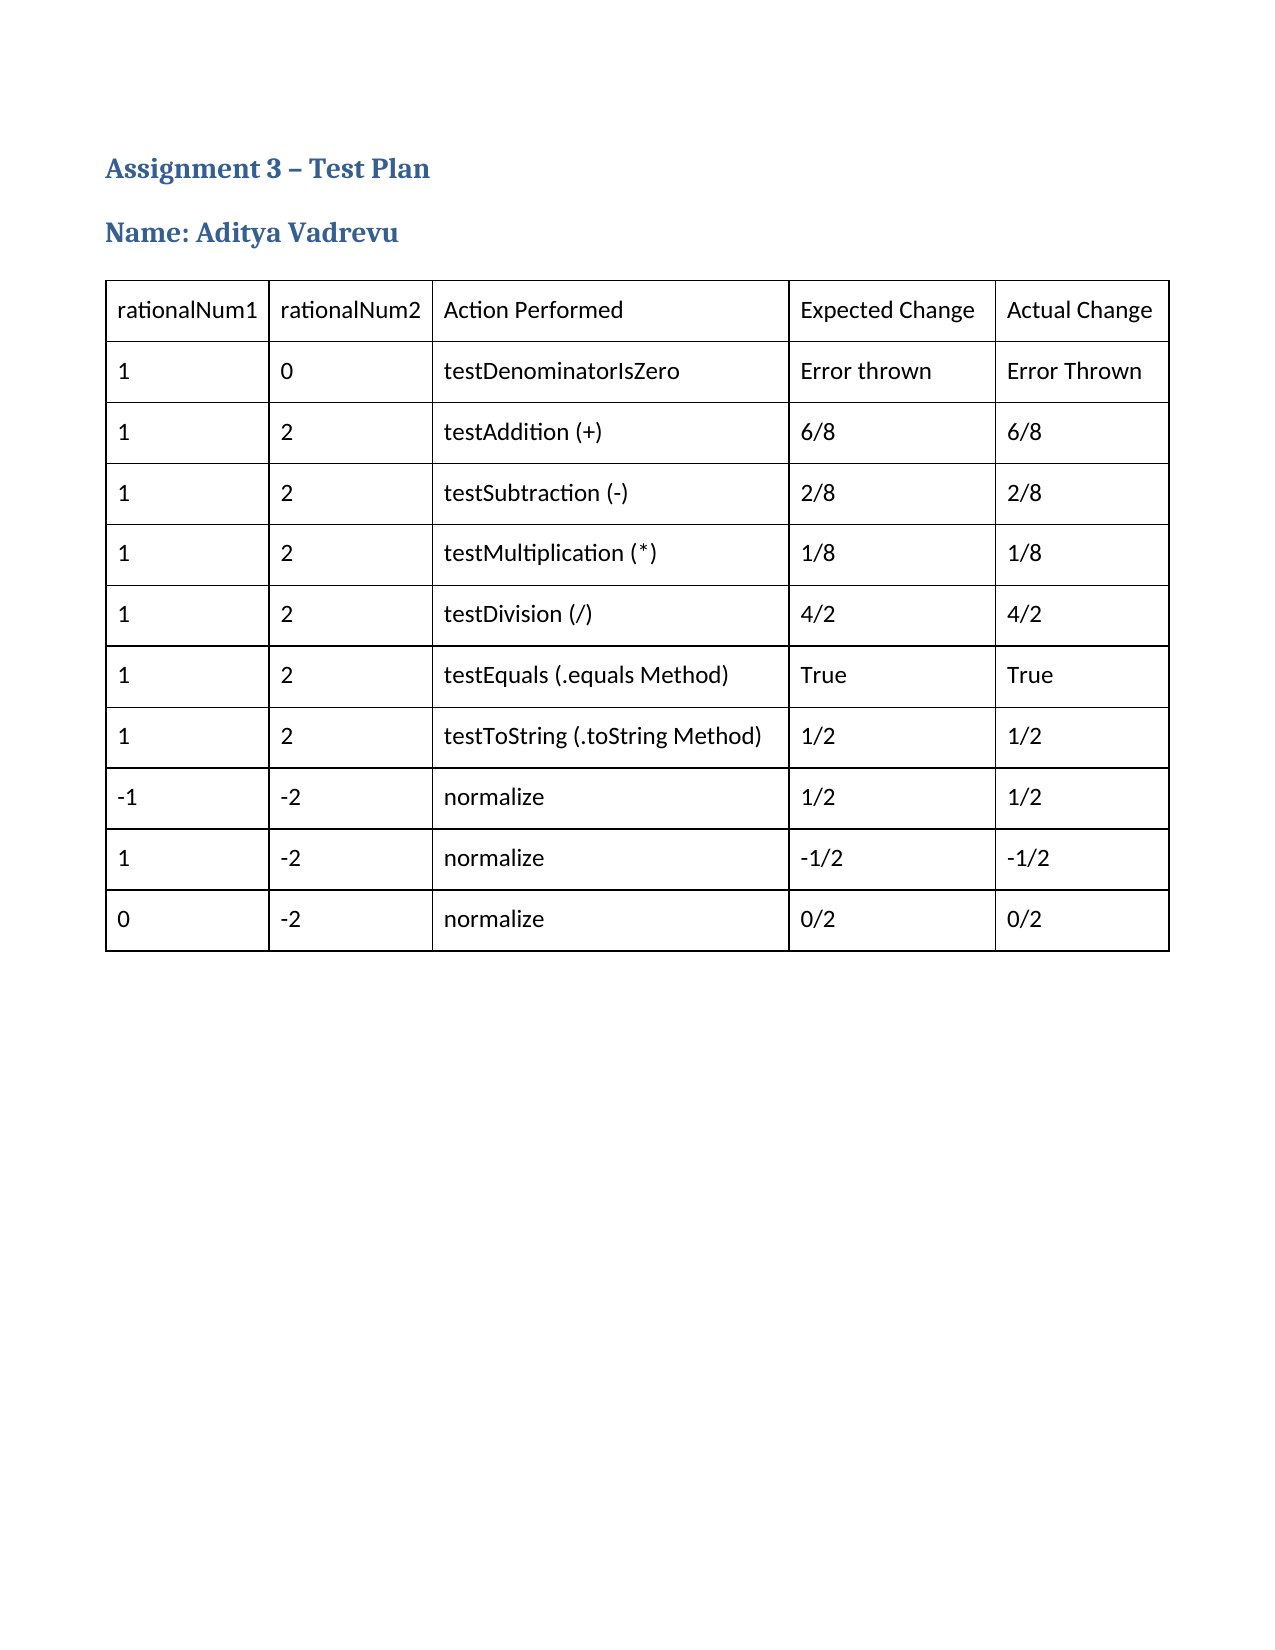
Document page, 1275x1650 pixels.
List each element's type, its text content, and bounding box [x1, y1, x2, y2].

subtitle Assignment 3 – Test Plan [105, 153, 1170, 186]
table_cell 1 [107, 342, 268, 402]
table_cell 2/8 [790, 464, 995, 523]
table_cell 4/2 [790, 586, 995, 645]
table_cell 1 [107, 708, 268, 767]
table_cell -1 [107, 769, 268, 828]
table_header rationalNum1 [107, 281, 268, 341]
table_cell Error Thrown [996, 342, 1168, 402]
table_cell 2 [270, 464, 432, 523]
table_cell -2 [270, 830, 432, 889]
table_cell True [996, 647, 1168, 706]
table_cell normalize [433, 830, 788, 889]
table_cell 1/2 [790, 708, 995, 767]
table_cell 6/8 [996, 403, 1168, 463]
table_cell 2 [270, 525, 432, 584]
table_cell testDivision (/) [433, 586, 788, 645]
table_cell testDenominatorIsZero [433, 342, 788, 402]
table_header Actual Change [996, 281, 1168, 341]
table_cell testToString (.toString Method) [433, 708, 788, 767]
table_header Action Performed [433, 281, 788, 341]
table_cell 0 [107, 891, 268, 950]
table_cell Error thrown [790, 342, 995, 402]
table_cell testAddition (+) [433, 403, 788, 463]
table_cell -2 [270, 769, 432, 828]
table_cell 0/2 [996, 891, 1168, 950]
table_cell 4/2 [996, 586, 1168, 645]
table_cell 1 [107, 525, 268, 584]
table_cell 0/2 [790, 891, 995, 950]
table_cell True [790, 647, 995, 706]
table_cell testSubtraction (-) [433, 464, 788, 523]
table_cell -1/2 [790, 830, 995, 889]
table_cell 1 [107, 586, 268, 645]
table_cell 2 [270, 647, 432, 706]
table_cell 1/2 [790, 769, 995, 828]
table_cell -1/2 [996, 830, 1168, 889]
table_cell 1 [107, 403, 268, 463]
table_cell -2 [270, 891, 432, 950]
table_cell 1/2 [996, 769, 1168, 828]
table_cell 1 [107, 647, 268, 706]
table_cell testEquals (.equals Method) [433, 647, 788, 706]
table_cell 1/8 [996, 525, 1168, 584]
table_cell 0 [270, 342, 432, 402]
table_cell 1 [107, 464, 268, 523]
table_header Expected Change [790, 281, 995, 341]
table_cell 1/8 [790, 525, 995, 584]
table_cell 2/8 [996, 464, 1168, 523]
table_cell 2 [270, 403, 432, 463]
table_cell 2 [270, 708, 432, 767]
subtitle Name: Aditya Vadrevu [105, 216, 1170, 250]
table_header rationalNum2 [270, 281, 432, 341]
table_cell 6/8 [790, 403, 995, 463]
table_cell 1 [107, 830, 268, 889]
table_cell 2 [270, 586, 432, 645]
table_cell normalize [433, 891, 788, 950]
table_cell 1/2 [996, 708, 1168, 767]
table_cell testMultiplication (*) [433, 525, 788, 584]
table_cell normalize [433, 769, 788, 828]
